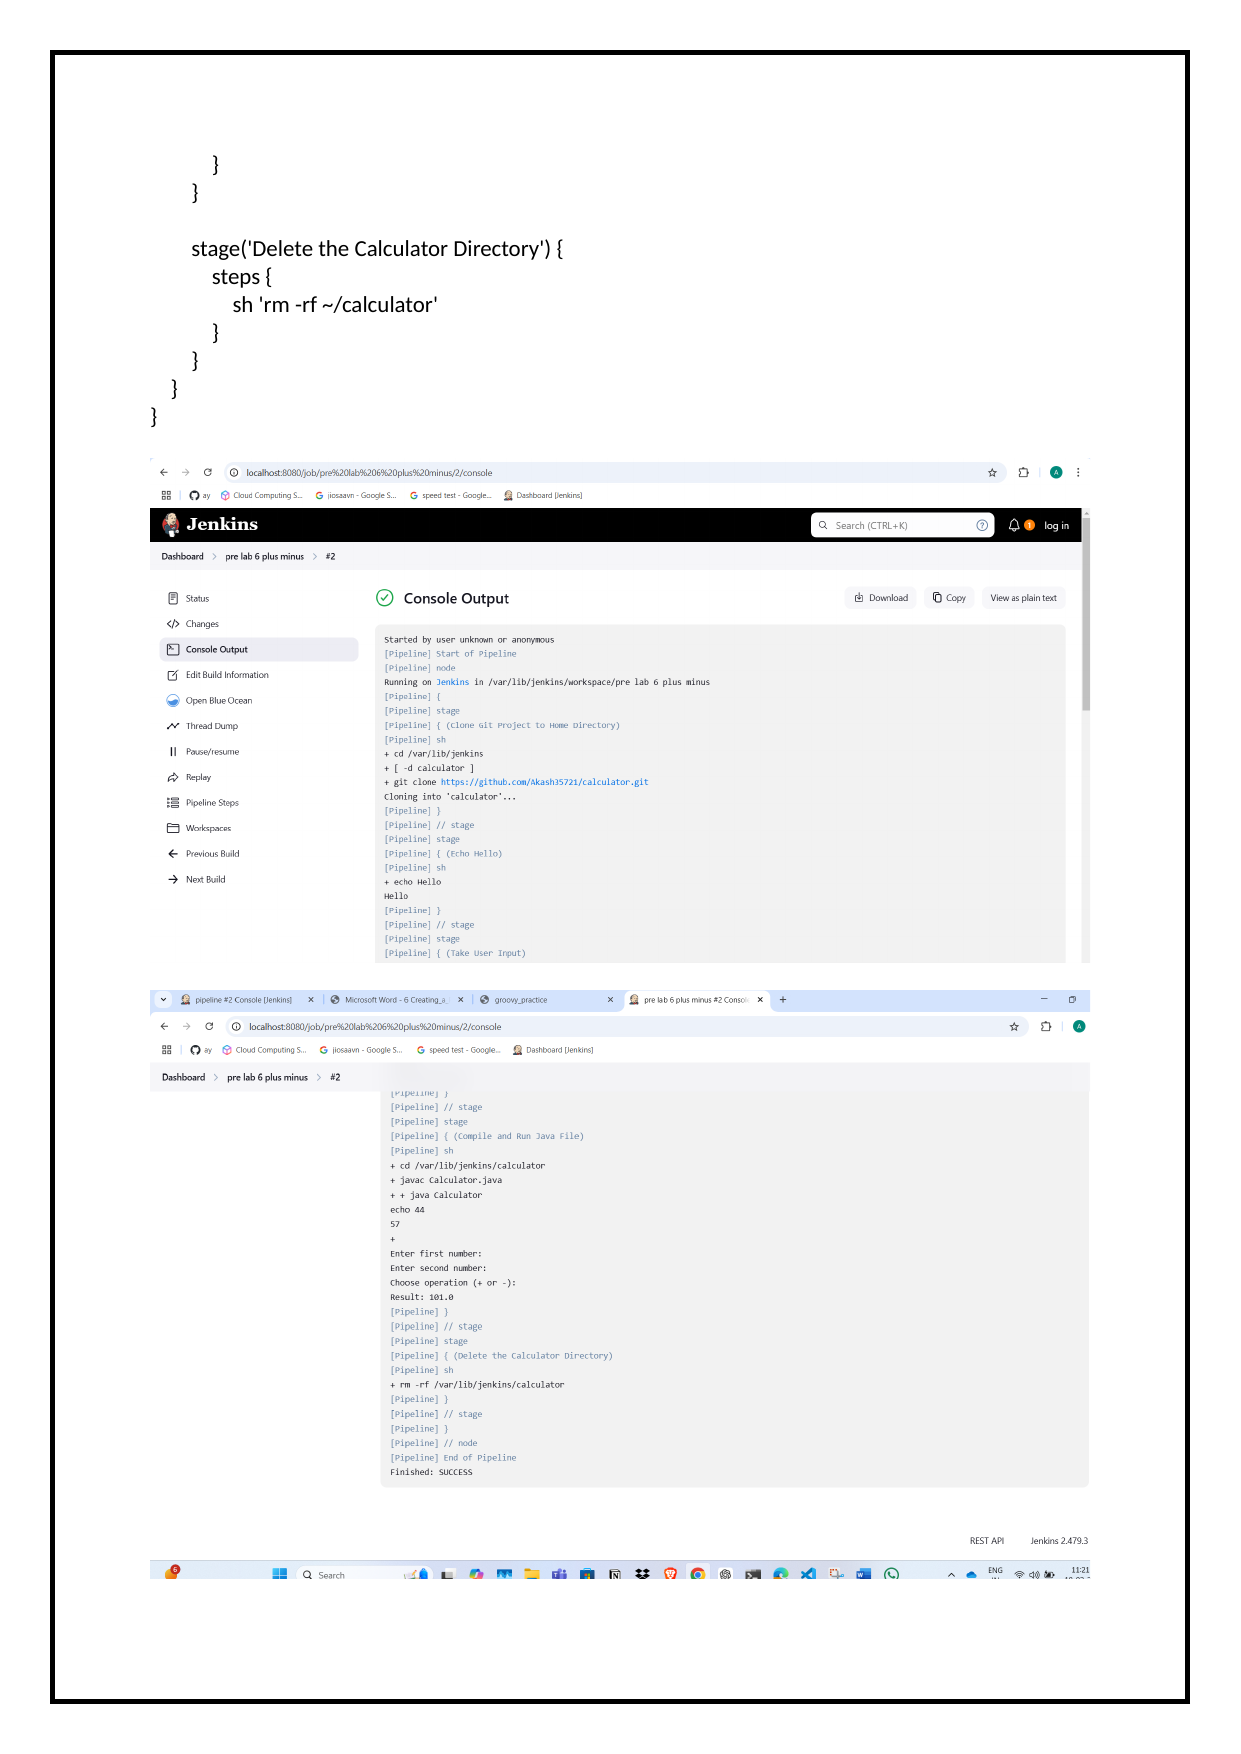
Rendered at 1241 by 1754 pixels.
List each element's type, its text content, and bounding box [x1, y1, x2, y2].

text } [150, 346, 1090, 374]
text sh 'rm -rf ~/calculator' [150, 290, 1090, 318]
picture [150, 458, 1091, 963]
text stage('Delete the Calculator Directory') { [150, 234, 1090, 262]
text } [150, 178, 1090, 206]
text } [150, 150, 1090, 178]
text steps { [150, 262, 1090, 290]
text } [150, 374, 1090, 402]
picture [150, 990, 1091, 1579]
text } [150, 318, 1090, 346]
text } [150, 402, 1090, 430]
